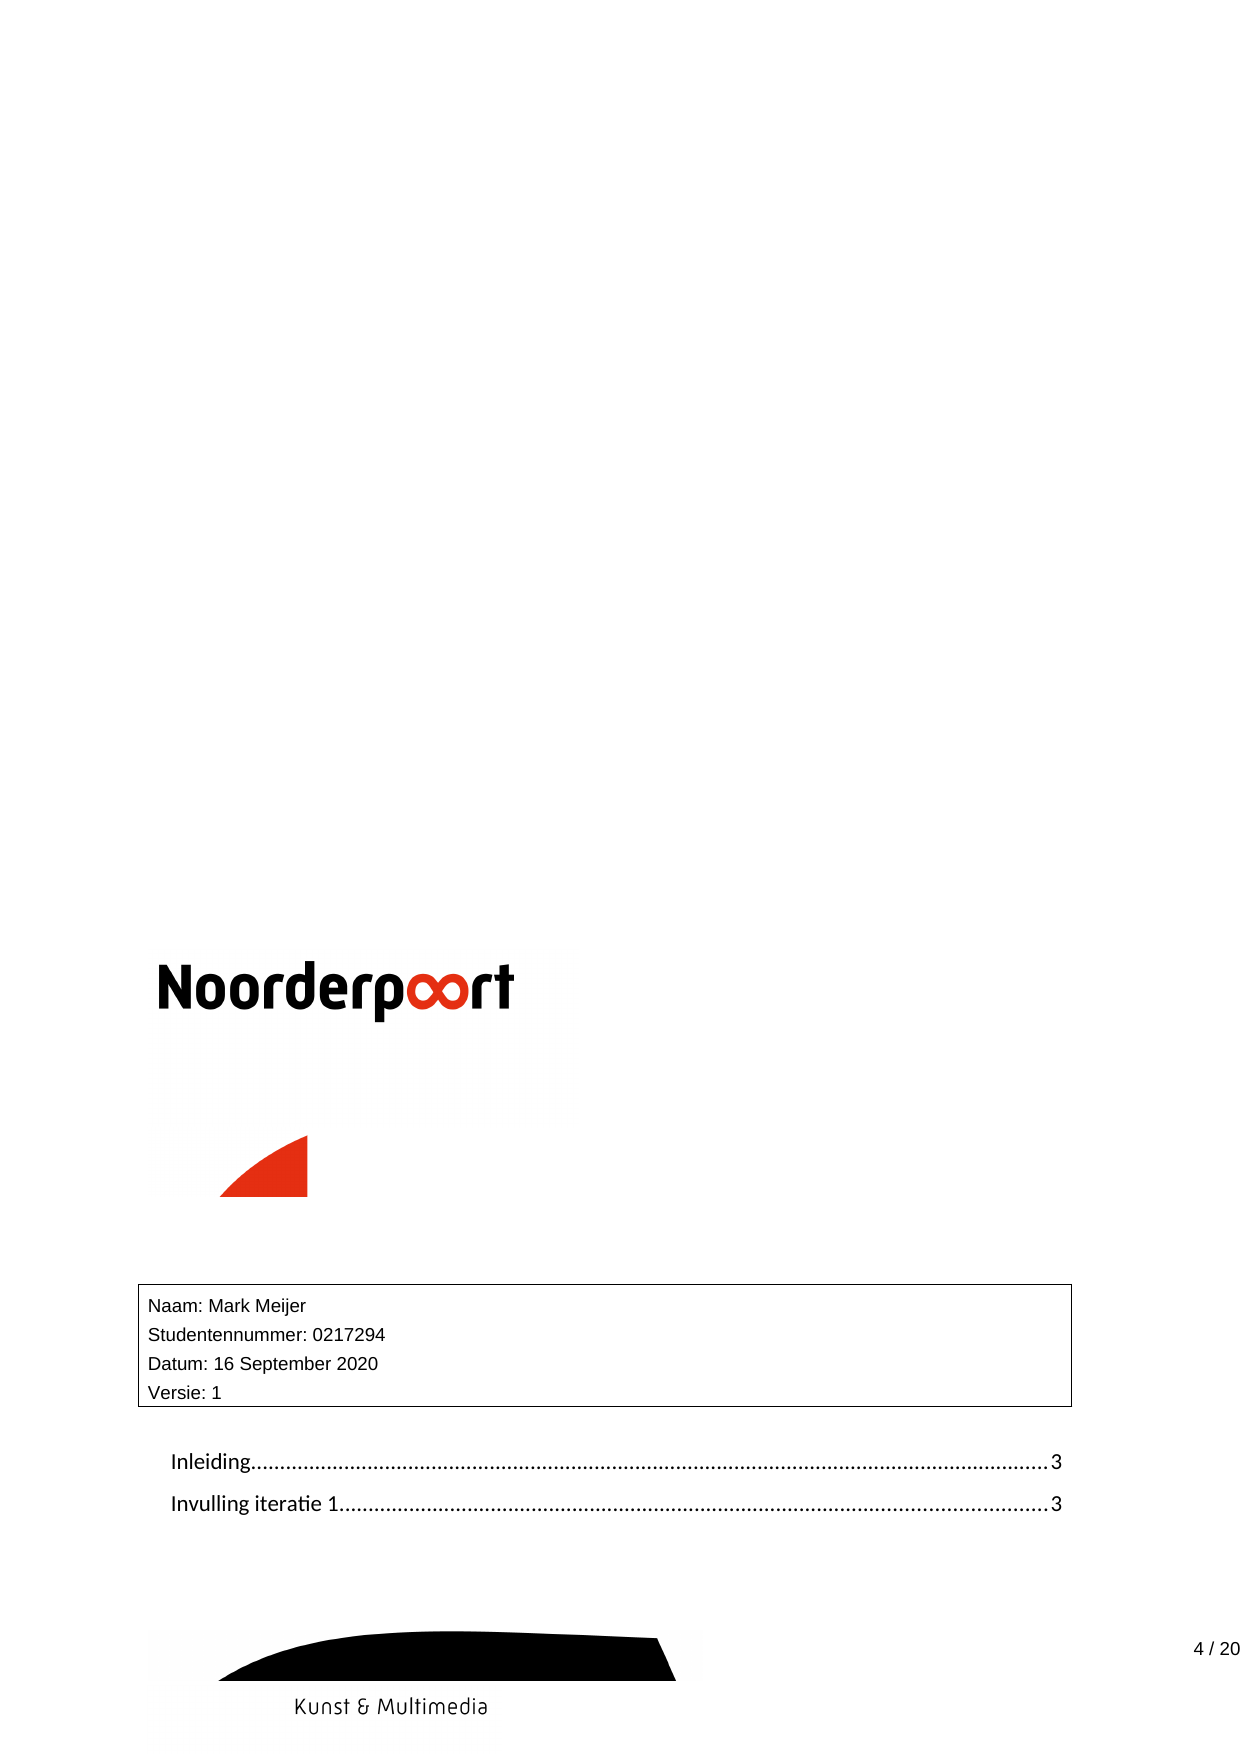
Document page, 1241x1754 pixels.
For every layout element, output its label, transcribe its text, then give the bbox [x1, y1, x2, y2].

picture [147, 1630, 703, 1681]
text Studentennummer: 0217294 [148, 1316, 1063, 1345]
picture [147, 949, 579, 1197]
text Versie: 1 [139, 1371, 1071, 1406]
picture [147, 1685, 502, 1754]
text Naam: Mark Meijer [139, 1285, 1071, 1316]
text Datum: 16 September 2020 [148, 1345, 1063, 1371]
